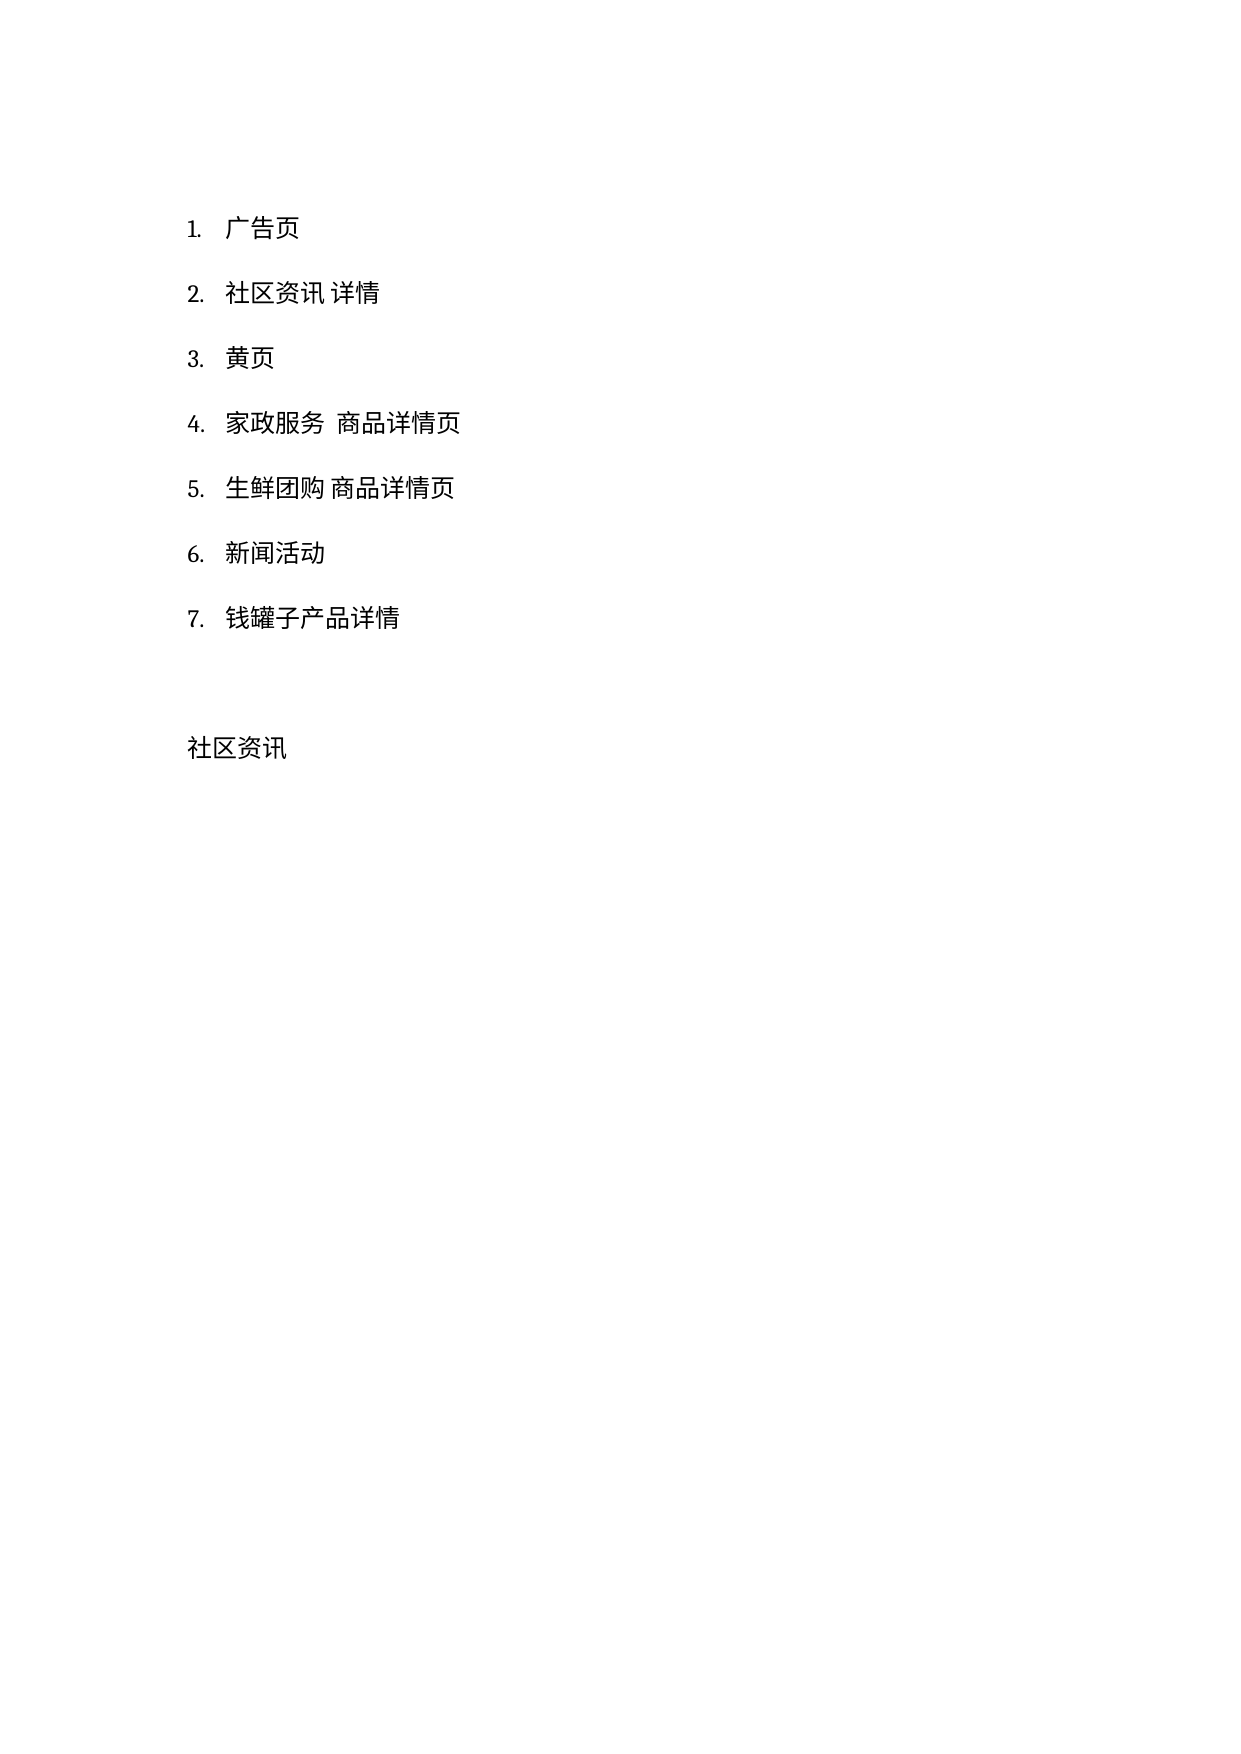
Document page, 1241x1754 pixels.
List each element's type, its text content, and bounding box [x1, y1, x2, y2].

text 社区资讯 [187, 714, 1053, 779]
list 新闻活动 [187, 519, 1053, 584]
list 生鲜团购 商品详情页 [187, 454, 1053, 519]
list 钱罐子产品详情 [187, 584, 1053, 649]
list 黄页 [187, 324, 1053, 389]
list 社区资讯 详情 [187, 259, 1053, 324]
list 广告页 [187, 194, 1053, 259]
list 家政服务 商品详情页 [187, 389, 1053, 454]
